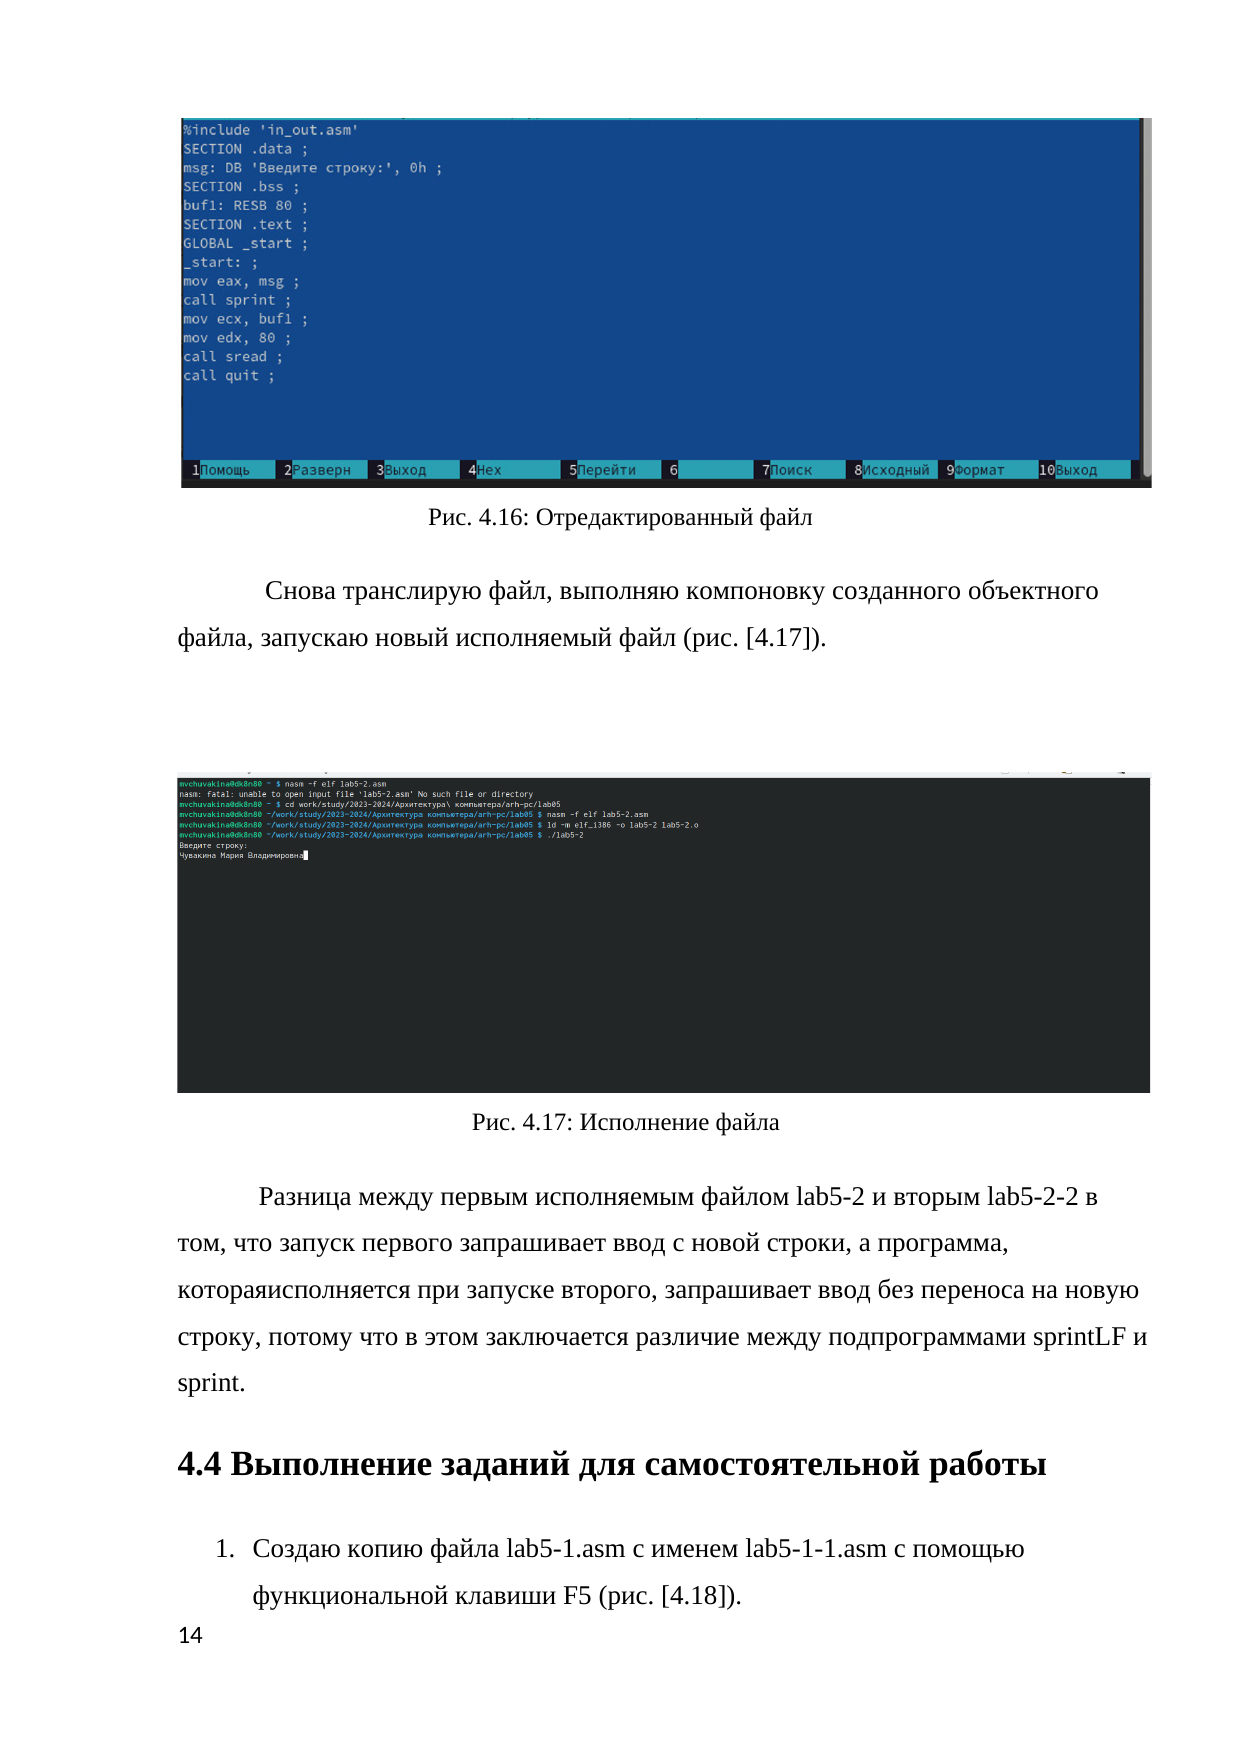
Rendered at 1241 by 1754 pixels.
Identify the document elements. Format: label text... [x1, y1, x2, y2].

text Снова транслирую файл, выполняю компоновку созданного объектного файла, запускаю новый исполняемый файл (рис. [4.17]). [177, 574, 1152, 652]
picture [177, 118, 1152, 488]
text 4.4 Выполнение заданий для самостоятельной работы [177, 1442, 1152, 1483]
text Разница между первым исполняемым файлом lab5-2 и вторым lab5-2-2 в том, что запуск первого запрашивает ввод с новой строки, а программа, котораяисполняется при запуске второго, запрашивает ввод без переноса на новую строку, потому что в этом заключается различие между подпрограммами sprintLF и sprint. [177, 1180, 1152, 1397]
text / Рис. 4.17: Исполнение файла [177, 1093, 1152, 1136]
text / Рис. 4.16: Отредактированный файл [177, 488, 1152, 531]
list Создаю копию файла lab5-1.asm с именем lab5-1-1.asm с помощью функциональной клавиши F5 (рис. [4.18]). [215, 1533, 1152, 1610]
picture [177, 772, 1152, 1093]
